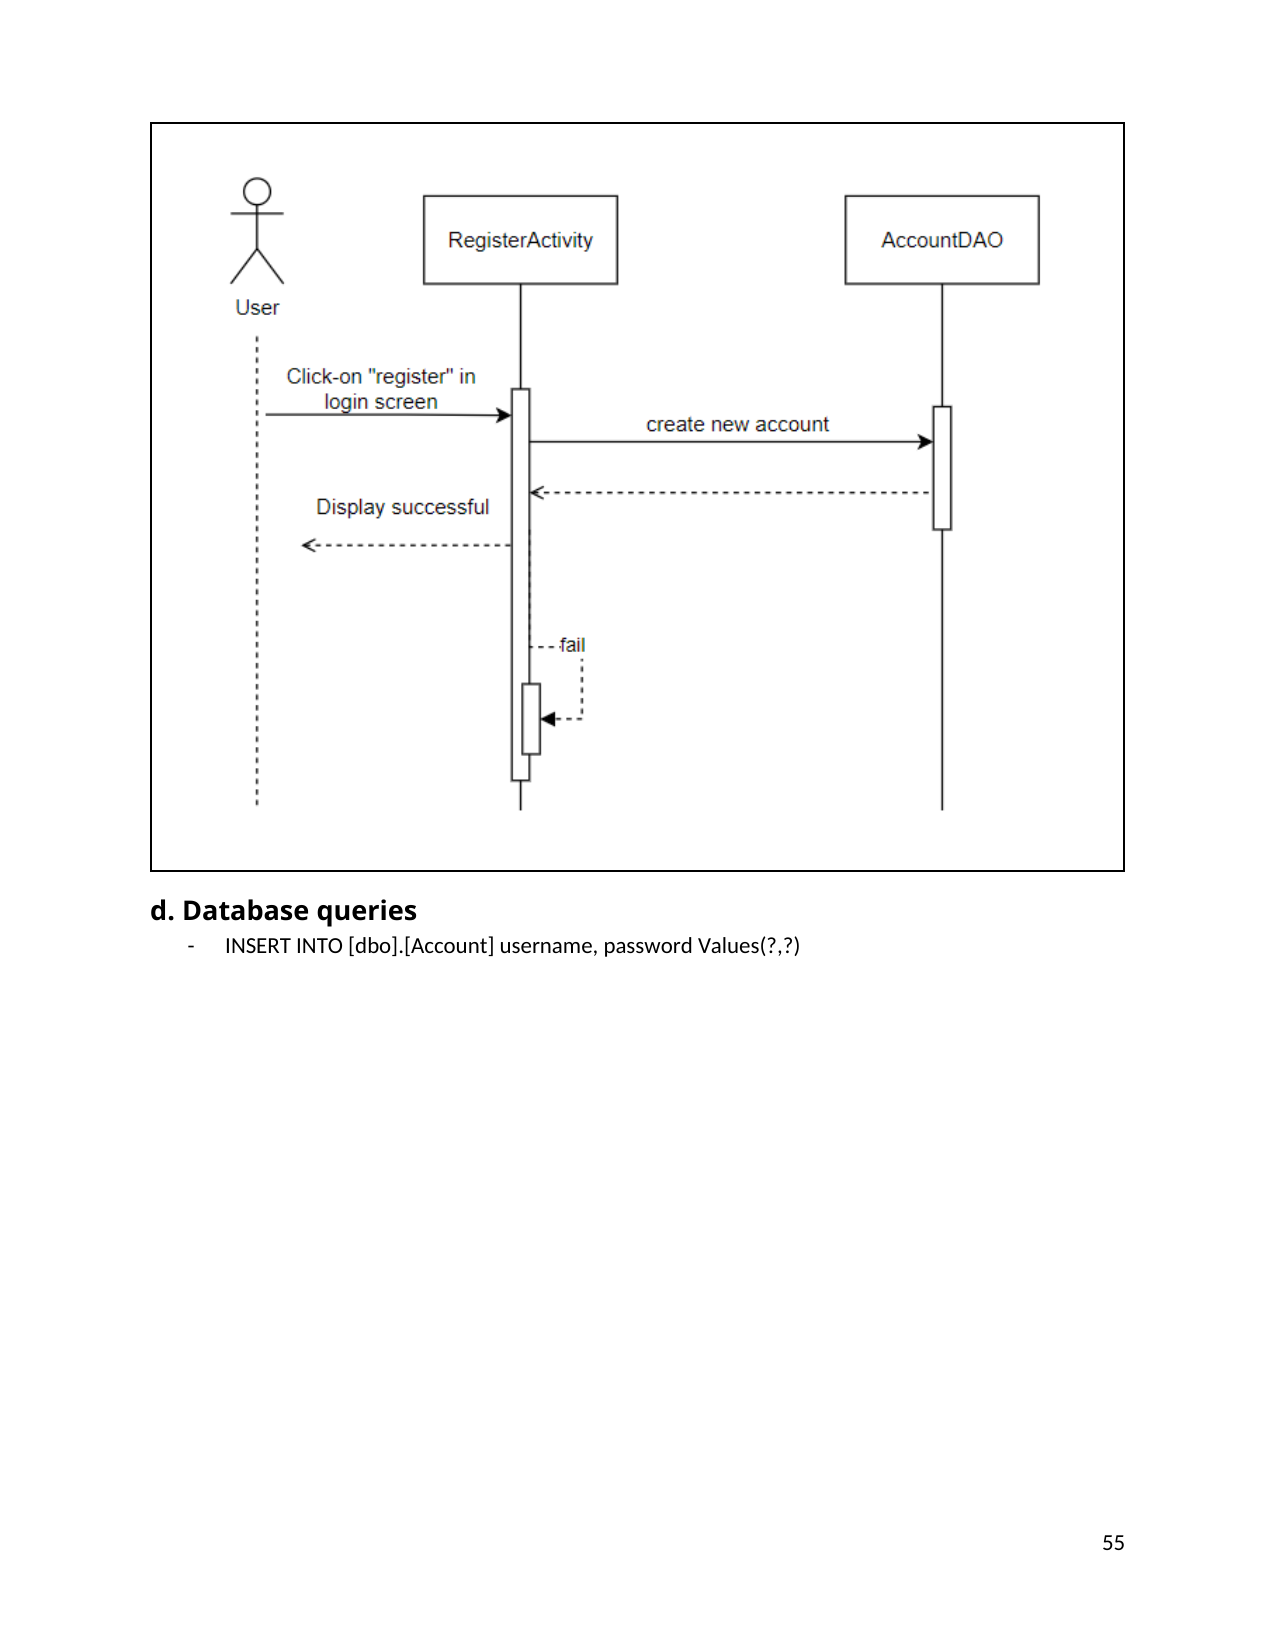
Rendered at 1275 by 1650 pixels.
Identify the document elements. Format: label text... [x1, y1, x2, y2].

subtitle d. Database queries [150, 891, 1125, 928]
picture [152, 124, 1123, 870]
list INSERT INTO [dbo].[Account] username, password Values(?,?) [187, 931, 1125, 959]
